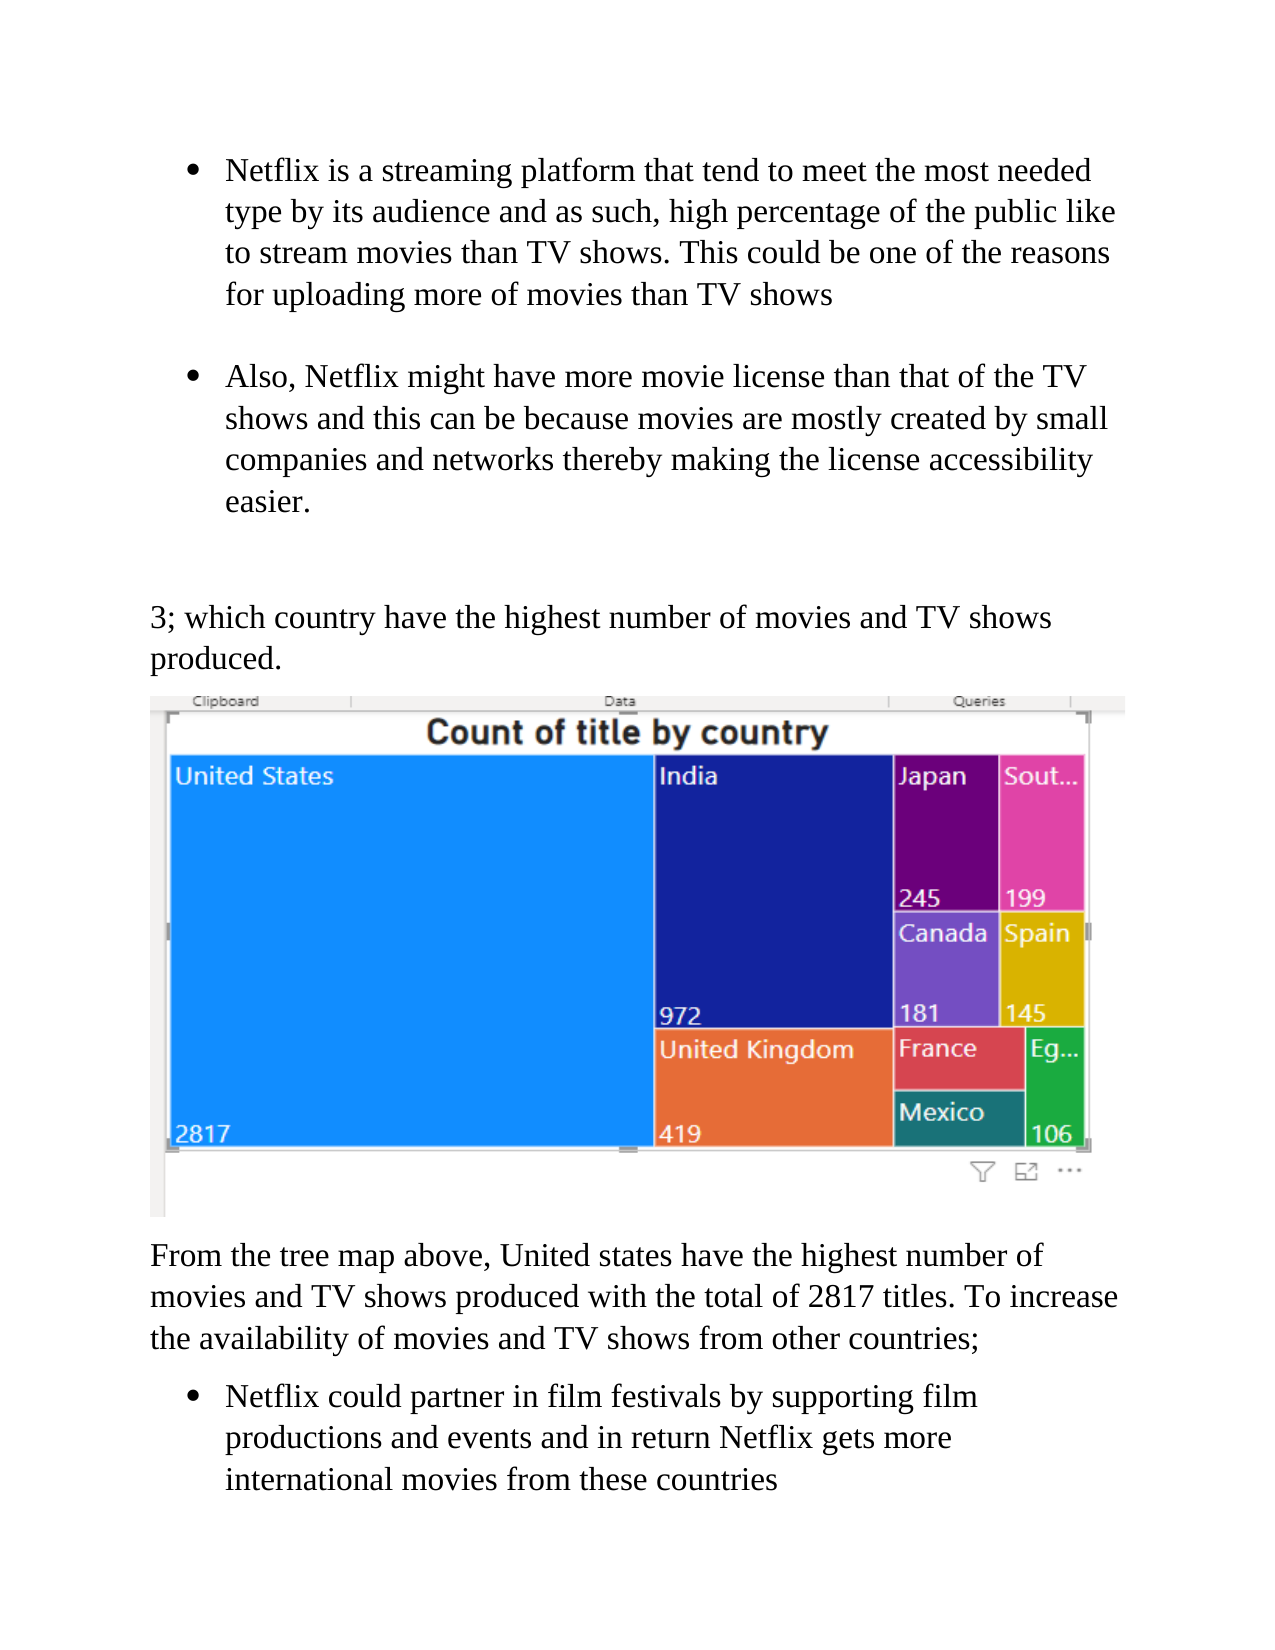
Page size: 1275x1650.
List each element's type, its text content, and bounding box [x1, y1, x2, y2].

list Netflix is a streaming platform that tend to meet the most needed type by its audience and as such, high percentage of the public like to stream movies than TV shows. This could be one of the reasons for uploading more of movies than TV shows [187, 150, 1125, 312]
list Also, Netflix might have more movie license than that of the TV shows and this can be because movies are mostly created by small companies and networks thereby making the license accessibility easier. [187, 357, 1125, 519]
text From the tree map above, United states have the highest number of movies and TV shows produced with the total of 2817 titles. To increase the availability of movies and TV shows from other countries; [150, 1235, 1125, 1356]
list Netflix could partner in film festivals by supporting film productions and events and in return Netflix gets more international movies from these countries [187, 1376, 1125, 1497]
text 3; which country have the highest number of movies and TV shows produced. [150, 597, 1125, 677]
picture [150, 696, 1125, 1217]
